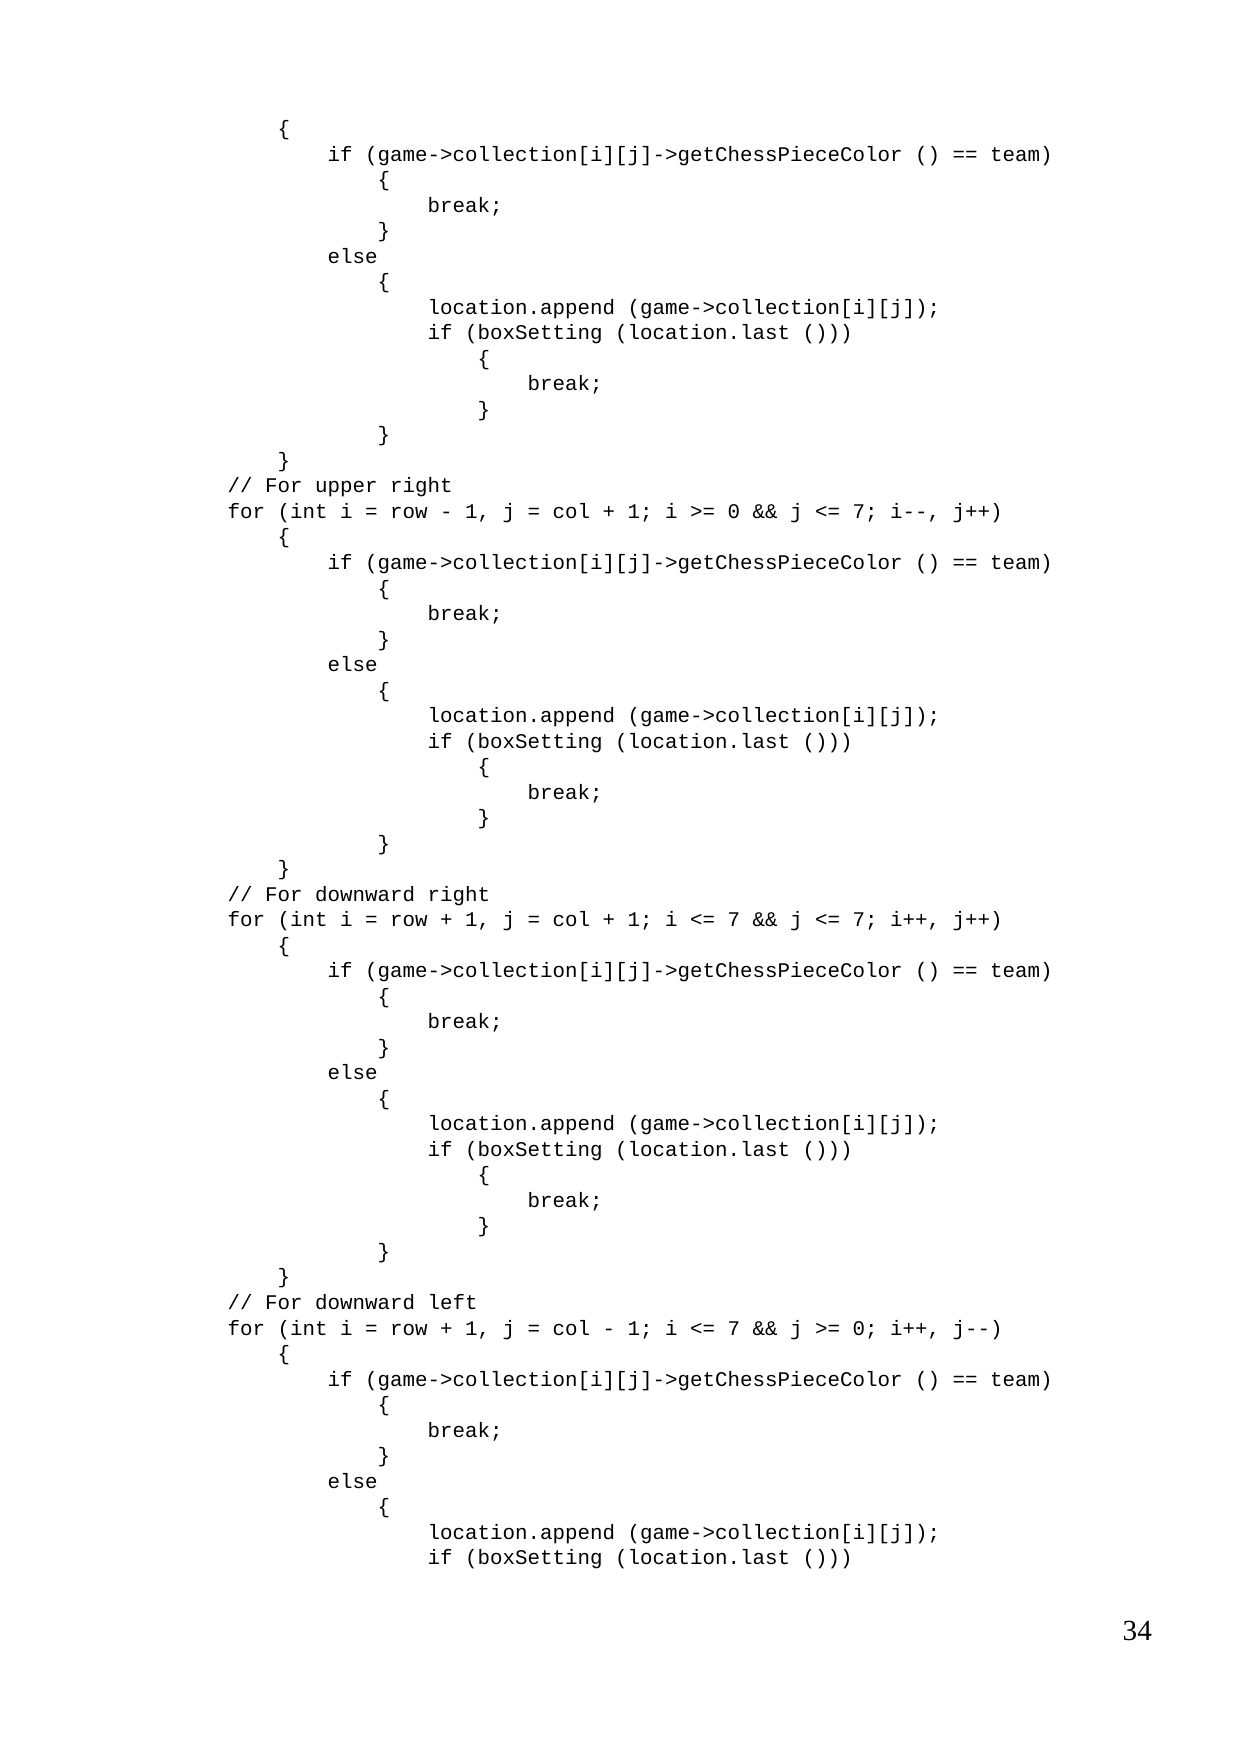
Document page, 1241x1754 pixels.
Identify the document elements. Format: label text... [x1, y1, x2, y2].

text // For downward left [177, 1292, 1152, 1316]
text } [177, 1445, 1152, 1469]
text } [177, 399, 1152, 422]
text else [177, 246, 1152, 269]
text break; [177, 1190, 1152, 1214]
text location.append (game->collection[i][j]); [177, 1113, 1152, 1137]
text } [177, 1037, 1152, 1061]
text break; [177, 1011, 1152, 1035]
text { [177, 577, 1152, 601]
text { [177, 679, 1152, 703]
text break; [177, 373, 1152, 397]
text } [177, 858, 1152, 882]
text for (int i = row - 1, j = col + 1; i >= 0 && j <= 7; i--, j++) [177, 501, 1152, 524]
text } [177, 1267, 1152, 1290]
text else [177, 1471, 1152, 1494]
text for (int i = row + 1, j = col - 1; i <= 7 && j >= 0; i++, j--) [177, 1318, 1152, 1341]
text { [177, 935, 1152, 958]
text location.append (game->collection[i][j]); [177, 1522, 1152, 1545]
text { [177, 986, 1152, 1009]
text } [177, 220, 1152, 244]
text } [177, 1216, 1152, 1239]
text { [177, 1394, 1152, 1418]
text { [177, 756, 1152, 780]
text for (int i = row + 1, j = col + 1; i <= 7 && j <= 7; i++, j++) [177, 909, 1152, 933]
text if (boxSetting (location.last ())) [177, 731, 1152, 754]
text location.append (game->collection[i][j]); [177, 705, 1152, 729]
text } [177, 833, 1152, 856]
text { [177, 271, 1152, 295]
text break; [177, 195, 1152, 218]
text else [177, 1062, 1152, 1086]
text location.append (game->collection[i][j]); [177, 297, 1152, 320]
text { [177, 1496, 1152, 1520]
text else [177, 654, 1152, 678]
text if (game->collection[i][j]->getChessPieceColor () == team) [177, 1369, 1152, 1392]
text { [177, 1164, 1152, 1188]
text { [177, 169, 1152, 193]
text // For downward right [177, 884, 1152, 907]
text break; [177, 1420, 1152, 1443]
text if (game->collection[i][j]->getChessPieceColor () == team) [177, 960, 1152, 984]
text if (boxSetting (location.last ())) [177, 1139, 1152, 1163]
text { [177, 1343, 1152, 1367]
text break; [177, 603, 1152, 627]
text } [177, 424, 1152, 448]
text } [177, 807, 1152, 831]
text { [177, 526, 1152, 550]
text if (game->collection[i][j]->getChessPieceColor () == team) [177, 552, 1152, 576]
text { [177, 118, 1152, 142]
text // For upper right [177, 475, 1152, 499]
text } [177, 1241, 1152, 1265]
text break; [177, 782, 1152, 805]
text if (boxSetting (location.last ())) [177, 1547, 1152, 1571]
text } [177, 450, 1152, 473]
text if (boxSetting (location.last ())) [177, 322, 1152, 346]
text } [177, 628, 1152, 652]
text { [177, 348, 1152, 371]
text { [177, 1088, 1152, 1112]
text if (game->collection[i][j]->getChessPieceColor () == team) [177, 144, 1152, 167]
